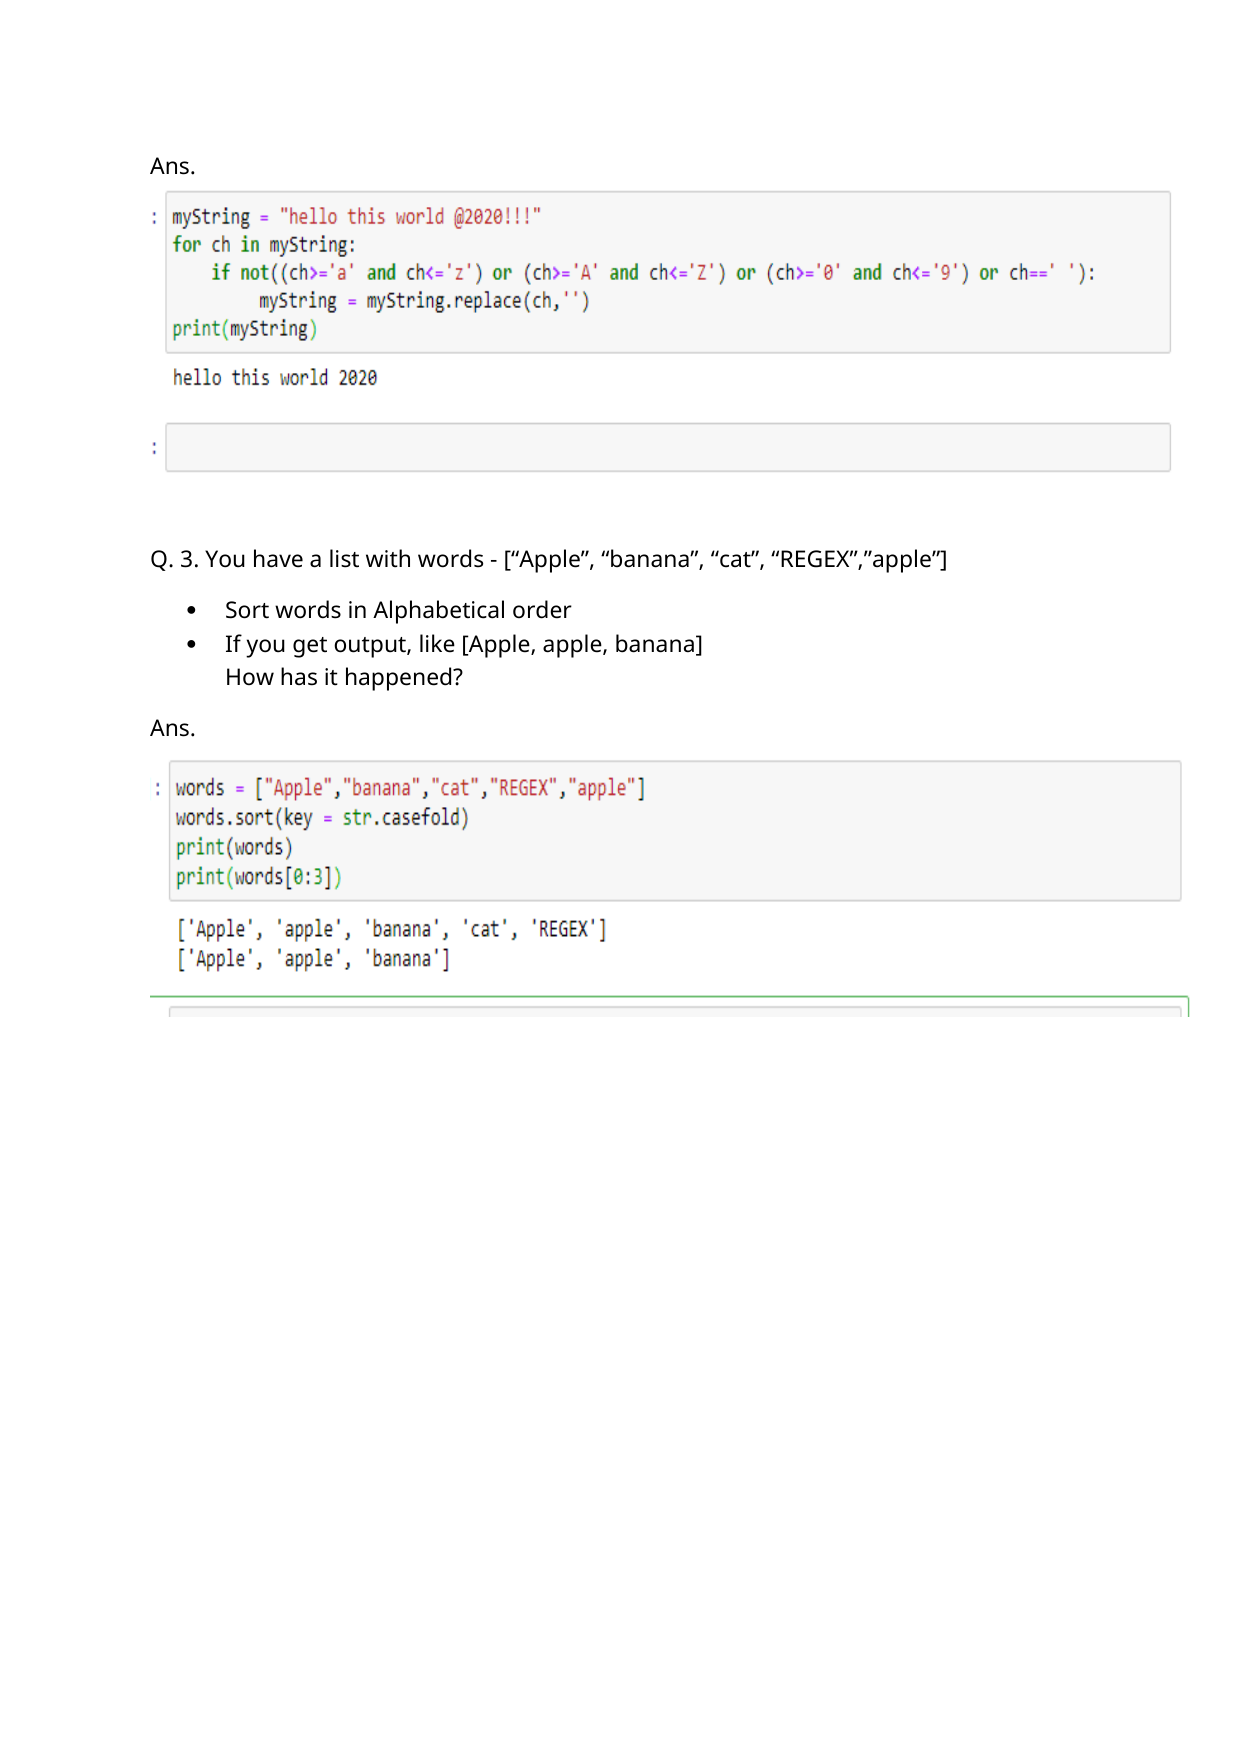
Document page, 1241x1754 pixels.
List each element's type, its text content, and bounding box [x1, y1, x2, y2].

text Ans. [150, 150, 1090, 183]
picture [150, 745, 1197, 1017]
picture [150, 183, 1180, 474]
list Sort words in Alphabetical order [187, 594, 1090, 625]
list How has it happened? [225, 661, 1090, 692]
text Ans. [150, 712, 1090, 745]
list If you get output, like [Apple, apple, banana] [187, 627, 1090, 659]
text Q. 3. You have a list with words - [“Apple”, “banana”, “cat”, “REGEX”,”apple”] [150, 543, 1090, 574]
